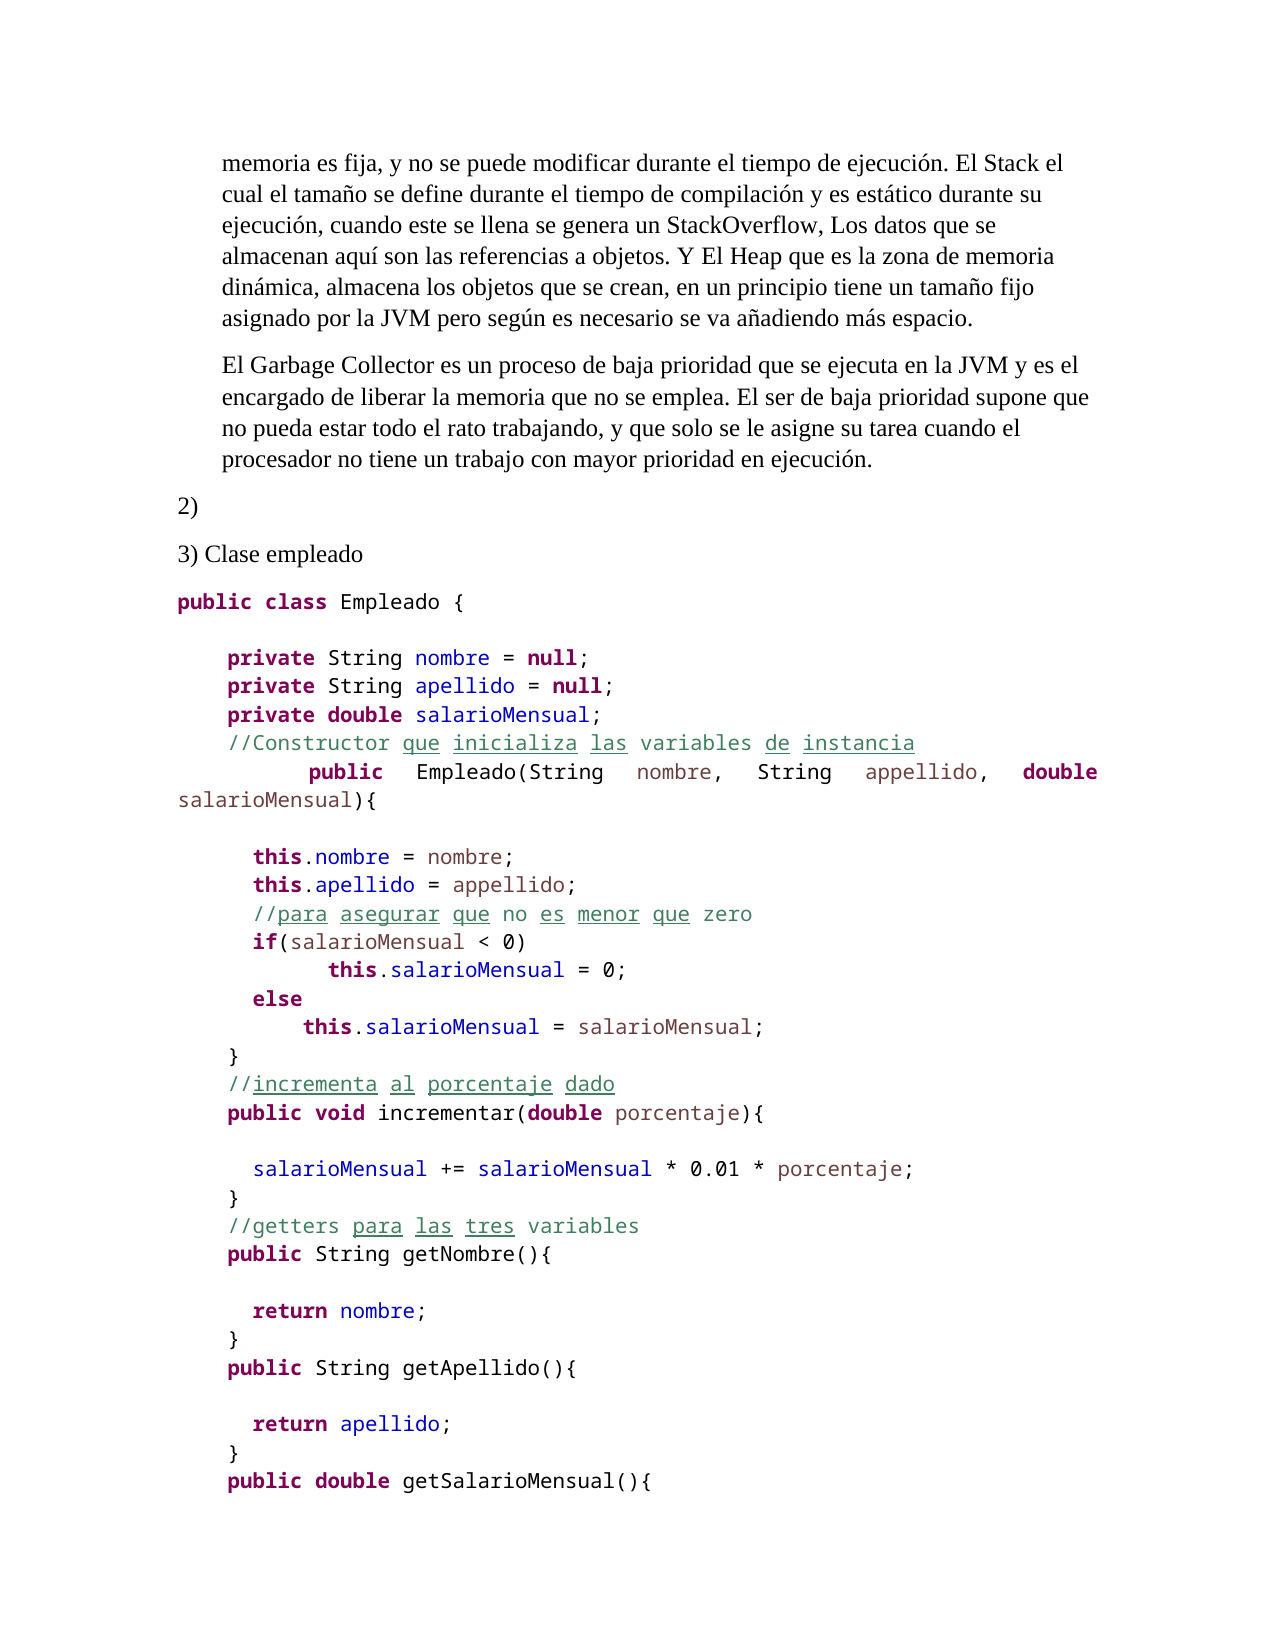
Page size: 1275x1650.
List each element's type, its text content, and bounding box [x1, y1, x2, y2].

text this.apellido = appellido; [177, 870, 1098, 899]
text salarioMensual += salarioMensual * 0.01 * porcentaje; [177, 1154, 1098, 1183]
text //getters para las tres variables [177, 1211, 1098, 1239]
text this.salarioMensual = 0; [177, 956, 1098, 984]
text public class Empleado { [177, 587, 1098, 615]
text } [177, 1041, 1098, 1069]
text //para asegurar que no es menor que zero [177, 899, 1098, 927]
text public void incrementar(double porcentaje){ [177, 1098, 1098, 1126]
text return apellido; [177, 1409, 1098, 1438]
text return nombre; [177, 1296, 1098, 1324]
text else [177, 984, 1098, 1012]
text } [177, 1183, 1098, 1211]
text //Constructor que inicializa las variables de instancia [177, 728, 1098, 757]
text public String getApellido(){ [177, 1353, 1098, 1381]
text public Empleado(String nombre, String appellido, double salarioMensual){ [177, 757, 1098, 814]
text private double salarioMensual; [177, 700, 1098, 728]
text private String nombre = null; [177, 643, 1098, 672]
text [222, 148, 1098, 332]
text } [177, 1438, 1098, 1466]
text 3) Clase empleado [177, 539, 1098, 568]
text if(salarioMensual < 0) [177, 927, 1098, 956]
text this.salarioMensual = salarioMensual; [177, 1012, 1098, 1041]
text } [177, 1324, 1098, 1353]
text //incrementa al porcentaje dado [177, 1069, 1098, 1098]
text public String getNombre(){ [177, 1239, 1098, 1268]
text El Garbage Collector es un proceso de baja prioridad que se ejecuta en la JVM y es el encargado de liberar la memoria que no se emplea. El ser de baja prioridad supone que no pueda estar todo el rato trabajando, y que solo se le asigne su tarea cuando el procesador no tiene un trabajo con mayor prioridad en ejecución. [222, 351, 1098, 472]
text 2) [177, 491, 1098, 520]
text private String apellido = null; [177, 672, 1098, 700]
text public double getSalarioMensual(){ [177, 1466, 1098, 1495]
text this.nombre = nombre; [177, 842, 1098, 870]
